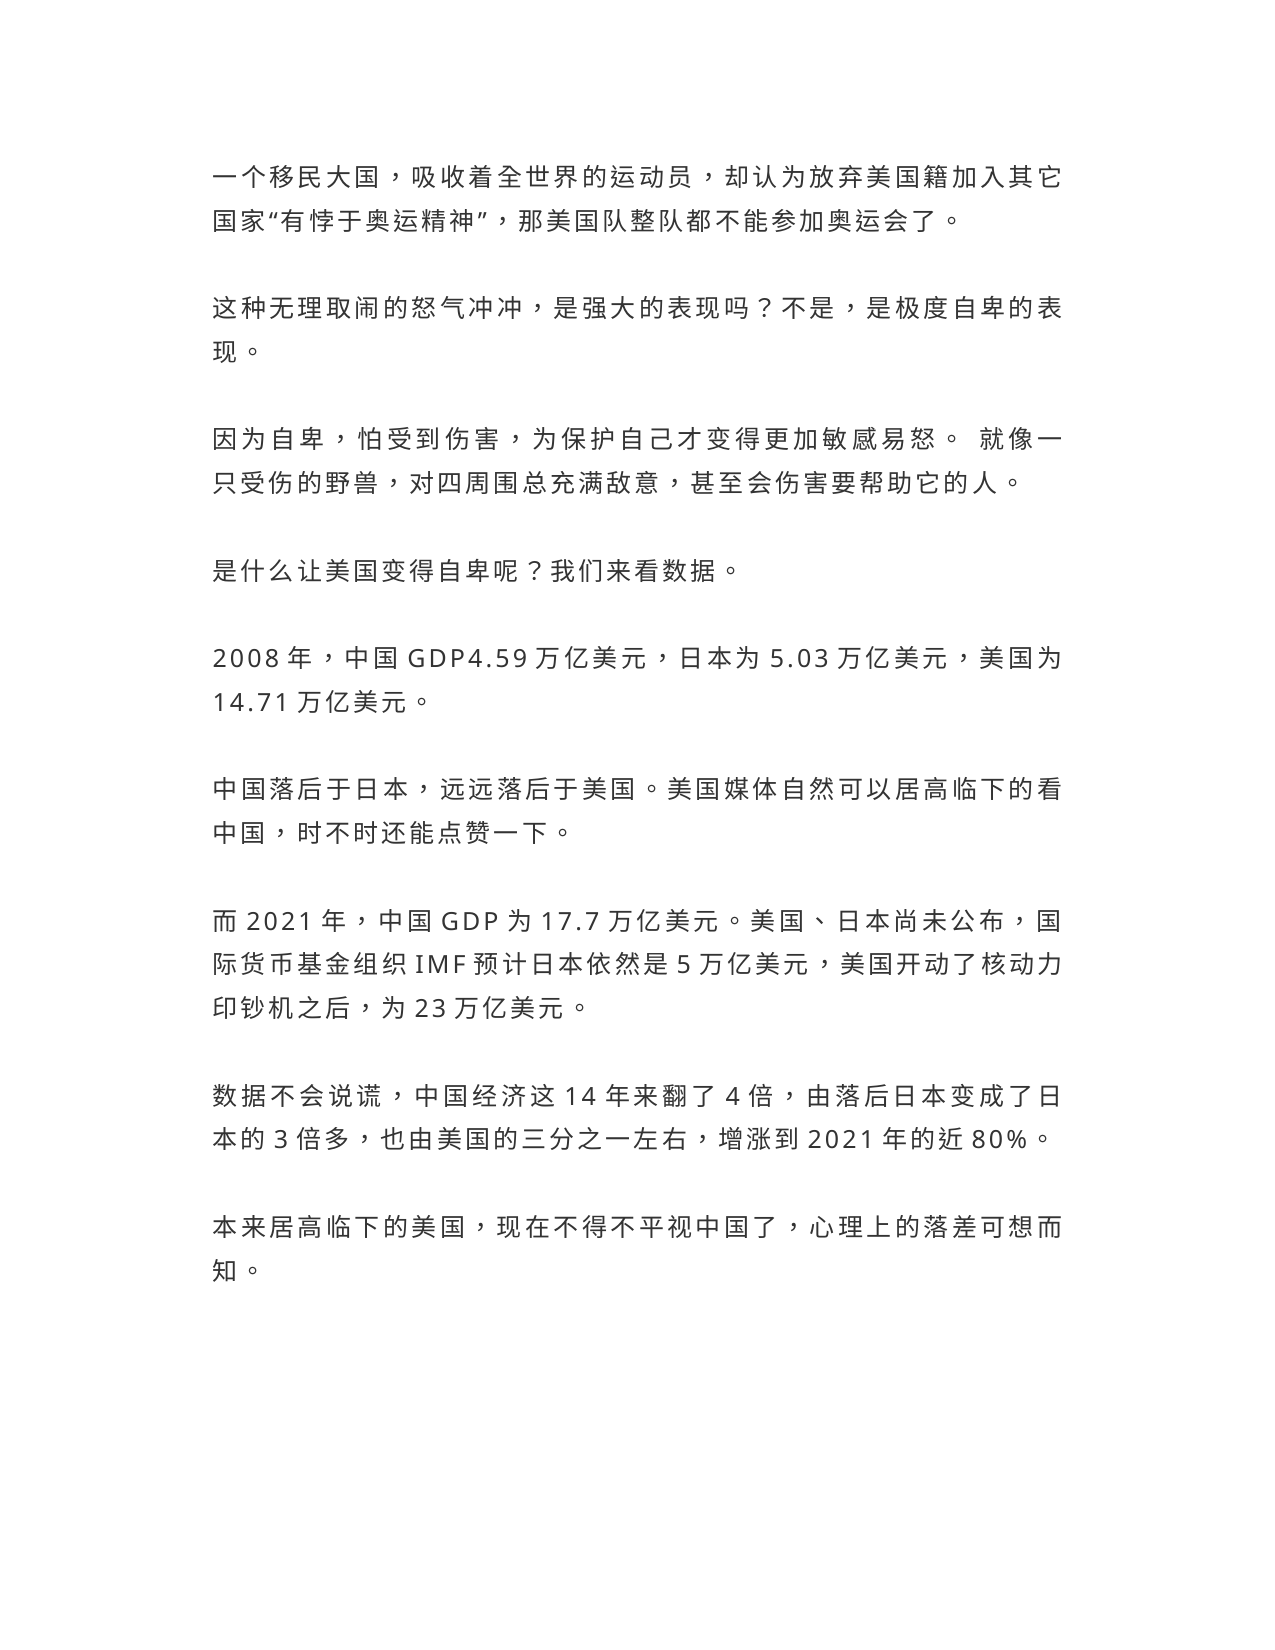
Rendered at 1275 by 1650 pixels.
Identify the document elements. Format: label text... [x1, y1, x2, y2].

text 因为自卑，怕受到伤害，为保护自己才变得更加敏感易怒。 就像一只受伤的野兽，对四周围总充满敌意，甚至会伤害要帮助它的人。 [212, 412, 1062, 500]
text 这种无理取闹的怒气冲冲，是强大的表现吗？不是，是极度自卑的表现。 [212, 281, 1062, 369]
text 一个移民大国，吸收着全世界的运动员，却认为放弃美国籍加入其它国家“有悖于奥运精神”，那美国队整队都不能参加奥运会了。 [212, 150, 1062, 237]
text 本来居高临下的美国，现在不得不平视中国了，心理上的落差可想而知。 [212, 1200, 1062, 1287]
text 而2021年，中国GDP为17.7万亿美元。美国、日本尚未公布，国际货币基金组织IMF预计日本依然是5万亿美元，美国开动了核动力印钞机之后，为23万亿美元。 [212, 894, 1062, 1025]
text 是什么让美国变得自卑呢？我们来看数据。 [212, 544, 1062, 587]
text 中国落后于日本，远远落后于美国。美国媒体自然可以居高临下的看中国，时不时还能点赞一下。 [212, 762, 1062, 850]
text 2008年，中国GDP4.59万亿美元，日本为5.03万亿美元，美国为14.71万亿美元。 [212, 631, 1062, 719]
text 数据不会说谎，中国经济这14年来翻了4倍，由落后日本变成了日本的3倍多，也由美国的三分之一左右，增涨到2021年的近80%。 [212, 1069, 1062, 1156]
